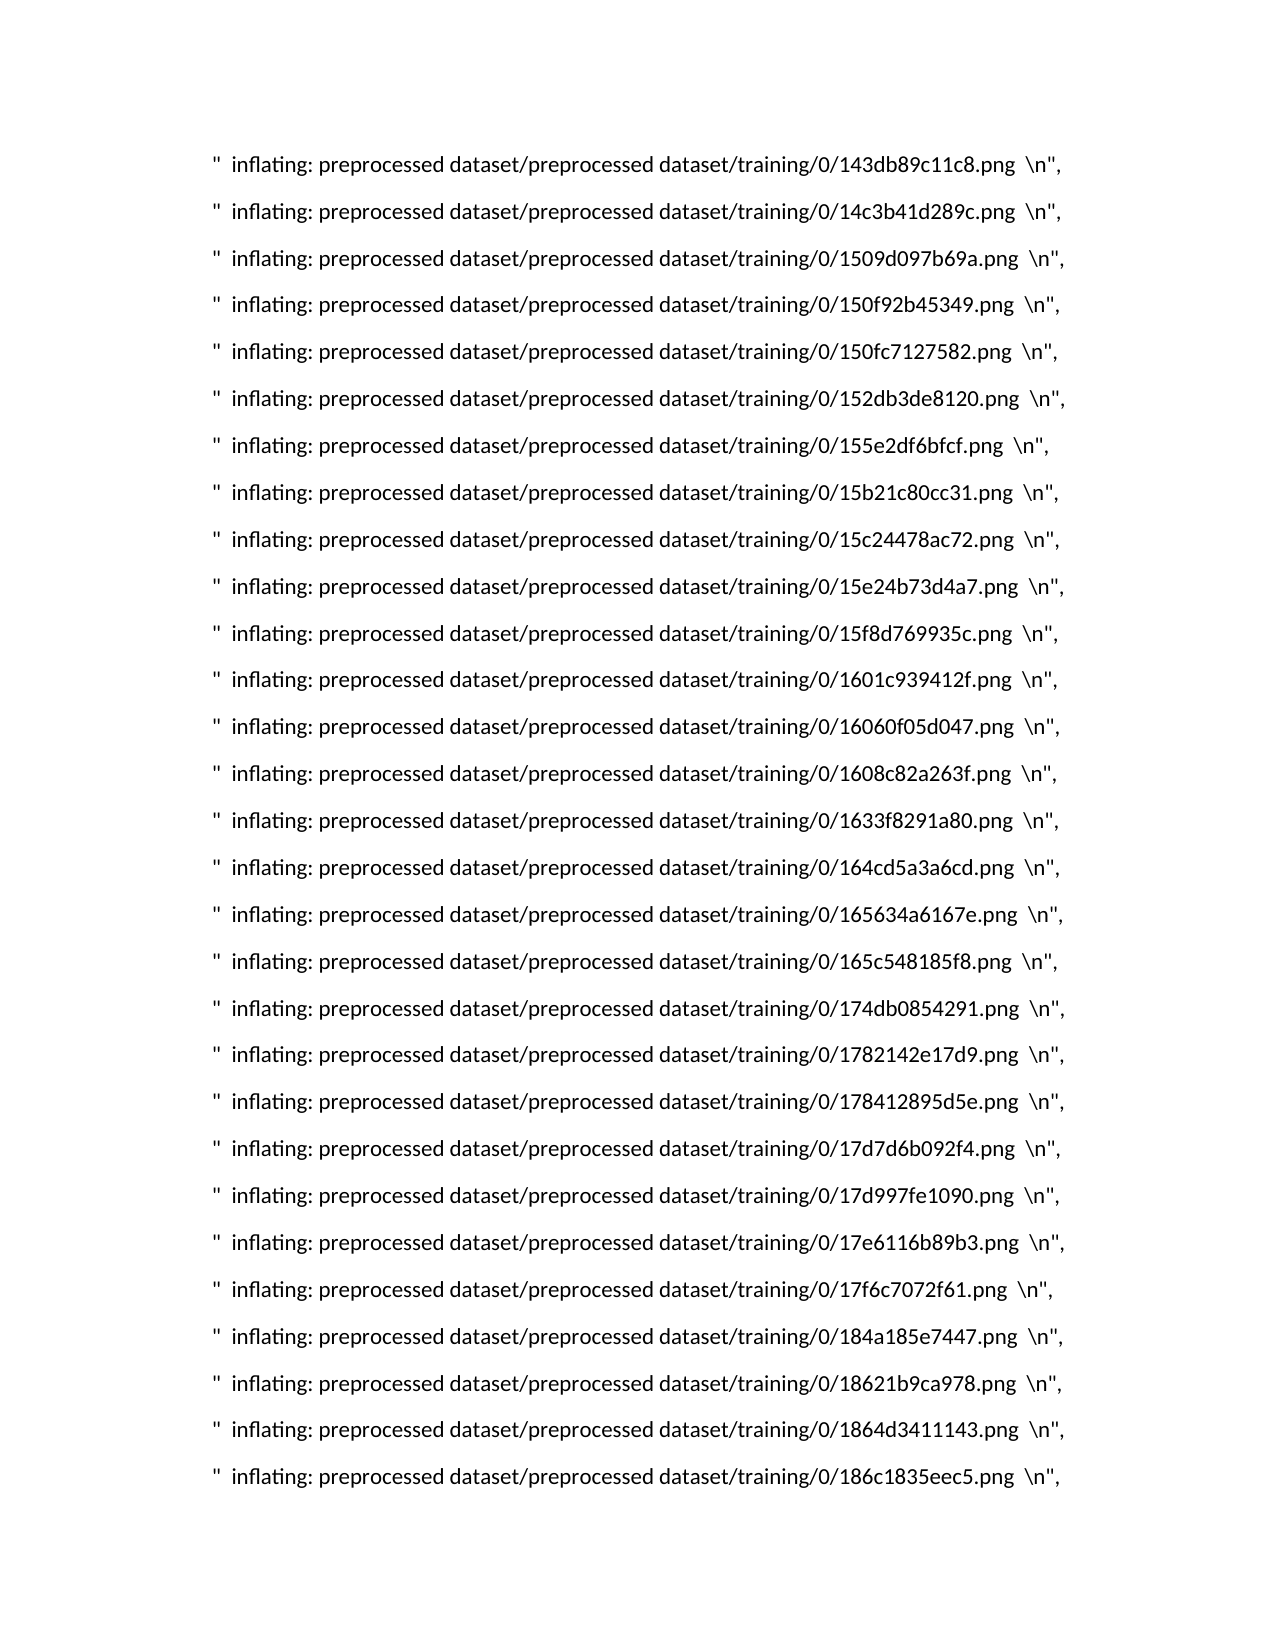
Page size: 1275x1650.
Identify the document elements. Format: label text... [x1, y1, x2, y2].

text " inflating: preprocessed dataset/preprocessed dataset/training/0/14c3b41d289c.png \n", [150, 197, 1125, 225]
text " inflating: preprocessed dataset/preprocessed dataset/training/0/1864d3411143.png \n", [150, 1416, 1125, 1444]
text " inflating: preprocessed dataset/preprocessed dataset/training/0/15e24b73d4a7.png \n", [150, 572, 1125, 600]
text " inflating: preprocessed dataset/preprocessed dataset/training/0/143db89c11c8.png \n", [150, 150, 1125, 178]
text " inflating: preprocessed dataset/preprocessed dataset/training/0/16060f05d047.png \n", [150, 712, 1125, 741]
text " inflating: preprocessed dataset/preprocessed dataset/training/0/17e6116b89b3.png \n", [150, 1228, 1125, 1256]
text " inflating: preprocessed dataset/preprocessed dataset/training/0/150f92b45349.png \n", [150, 291, 1125, 319]
text " inflating: preprocessed dataset/preprocessed dataset/training/0/18621b9ca978.png \n", [150, 1369, 1125, 1397]
text " inflating: preprocessed dataset/preprocessed dataset/training/0/186c1835eec5.png \n", [150, 1462, 1125, 1491]
text " inflating: preprocessed dataset/preprocessed dataset/training/0/1608c82a263f.png \n", [150, 759, 1125, 787]
text " inflating: preprocessed dataset/preprocessed dataset/training/0/165634a6167e.png \n", [150, 900, 1125, 928]
text " inflating: preprocessed dataset/preprocessed dataset/training/0/1601c939412f.png \n", [150, 666, 1125, 694]
text " inflating: preprocessed dataset/preprocessed dataset/training/0/17d997fe1090.png \n", [150, 1181, 1125, 1209]
text " inflating: preprocessed dataset/preprocessed dataset/training/0/174db0854291.png \n", [150, 994, 1125, 1022]
text " inflating: preprocessed dataset/preprocessed dataset/training/0/17f6c7072f61.png \n", [150, 1275, 1125, 1303]
text " inflating: preprocessed dataset/preprocessed dataset/training/0/15b21c80cc31.png \n", [150, 478, 1125, 506]
text " inflating: preprocessed dataset/preprocessed dataset/training/0/1782142e17d9.png \n", [150, 1041, 1125, 1069]
text " inflating: preprocessed dataset/preprocessed dataset/training/0/15c24478ac72.png \n", [150, 525, 1125, 553]
text " inflating: preprocessed dataset/preprocessed dataset/training/0/17d7d6b092f4.png \n", [150, 1134, 1125, 1162]
text " inflating: preprocessed dataset/preprocessed dataset/training/0/1509d097b69a.png \n", [150, 244, 1125, 272]
text " inflating: preprocessed dataset/preprocessed dataset/training/0/164cd5a3a6cd.png \n", [150, 853, 1125, 881]
text " inflating: preprocessed dataset/preprocessed dataset/training/0/15f8d769935c.png \n", [150, 619, 1125, 647]
text " inflating: preprocessed dataset/preprocessed dataset/training/0/155e2df6bfcf.png \n", [150, 431, 1125, 459]
text " inflating: preprocessed dataset/preprocessed dataset/training/0/150fc7127582.png \n", [150, 337, 1125, 366]
text " inflating: preprocessed dataset/preprocessed dataset/training/0/165c548185f8.png \n", [150, 947, 1125, 975]
text " inflating: preprocessed dataset/preprocessed dataset/training/0/1633f8291a80.png \n", [150, 806, 1125, 834]
text " inflating: preprocessed dataset/preprocessed dataset/training/0/152db3de8120.png \n", [150, 384, 1125, 412]
text " inflating: preprocessed dataset/preprocessed dataset/training/0/178412895d5e.png \n", [150, 1087, 1125, 1116]
text " inflating: preprocessed dataset/preprocessed dataset/training/0/184a185e7447.png \n", [150, 1322, 1125, 1350]
